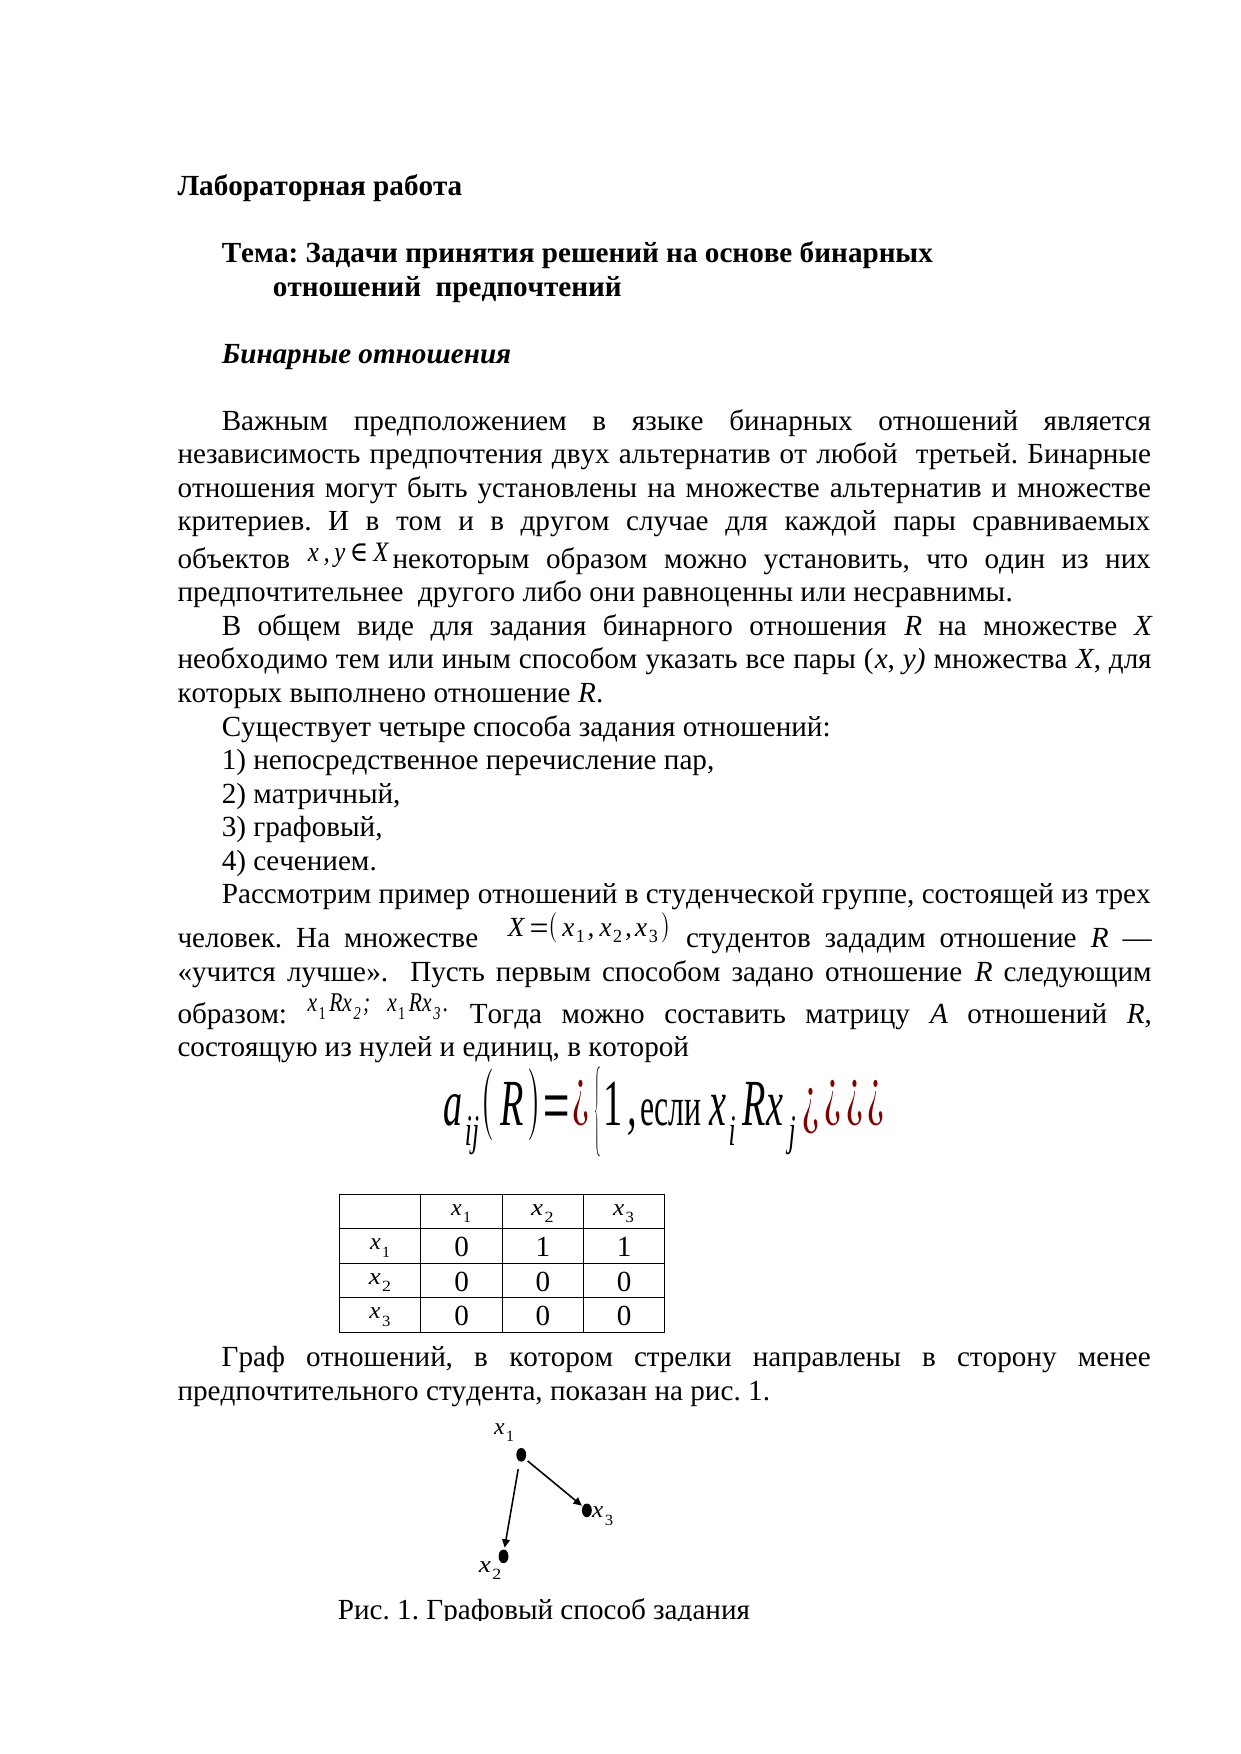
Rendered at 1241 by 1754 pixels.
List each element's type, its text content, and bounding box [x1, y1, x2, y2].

text Граф отношений, в котором стрелки направлены в сторону менее предпочтительного студента, показан на рис. 1. [177, 1339, 1152, 1406]
table_cell 0 [503, 1298, 583, 1332]
subtitle Лабораторная работа [177, 168, 1152, 202]
text Важным предположением в языке бинарных отношений является независимость предпочтения двух альтернатив от любой третьей. Бинарные отношения могут быть установлены на множестве альтернатив и множестве критериев. И в том и в другом случае для каждой пары сравниваемых объектов некоторым образом можно установить, что один из них предпочтительнее другого либо они равноценны или несравнимы. [177, 403, 1152, 608]
table_cell [340, 1264, 420, 1297]
table_header [584, 1195, 664, 1228]
table_cell 0 [503, 1264, 583, 1297]
table_cell 1 [584, 1229, 664, 1263]
table_header [340, 1195, 420, 1228]
text Тема: Задачи принятия решений на основе бинарных [177, 235, 1152, 269]
table_cell 0 [421, 1298, 502, 1332]
text 2) матричный, [177, 776, 1152, 809]
text 3) графовый, [177, 809, 1152, 843]
table_cell 0 [584, 1264, 664, 1297]
text Рассмотрим пример отношений в студенческой группе, состоящей из трех человек. На множестве студентов зададим отношение R — «учится лучше». Пусть первым способом задано отношение R следующим образом: Тогда можно составить матрицу А отношений R, состоящую из нулей и единиц, в которой [177, 876, 1152, 1063]
text Бинарные отношения [177, 336, 1152, 369]
text 4) сечением. [177, 843, 1152, 876]
table_cell [340, 1229, 420, 1263]
text В общем виде для задания бинарного отношения R на множестве Х необходимо тем или иным способом указать все пары (x, y) множества Х, для которых выполнено отношение R. [177, 608, 1152, 709]
table_cell 0 [421, 1264, 502, 1297]
table_cell 1 [503, 1229, 583, 1263]
text отношений предпочтений [177, 269, 1152, 302]
table_header [421, 1195, 502, 1228]
table_header [503, 1195, 583, 1228]
table_cell 0 [584, 1298, 664, 1332]
text Существует четыре способа задания отношений: [177, 709, 1152, 742]
table_cell [340, 1298, 420, 1332]
text 1) непосредственное перечисление пар, [177, 742, 1152, 776]
table_cell 0 [421, 1229, 502, 1263]
